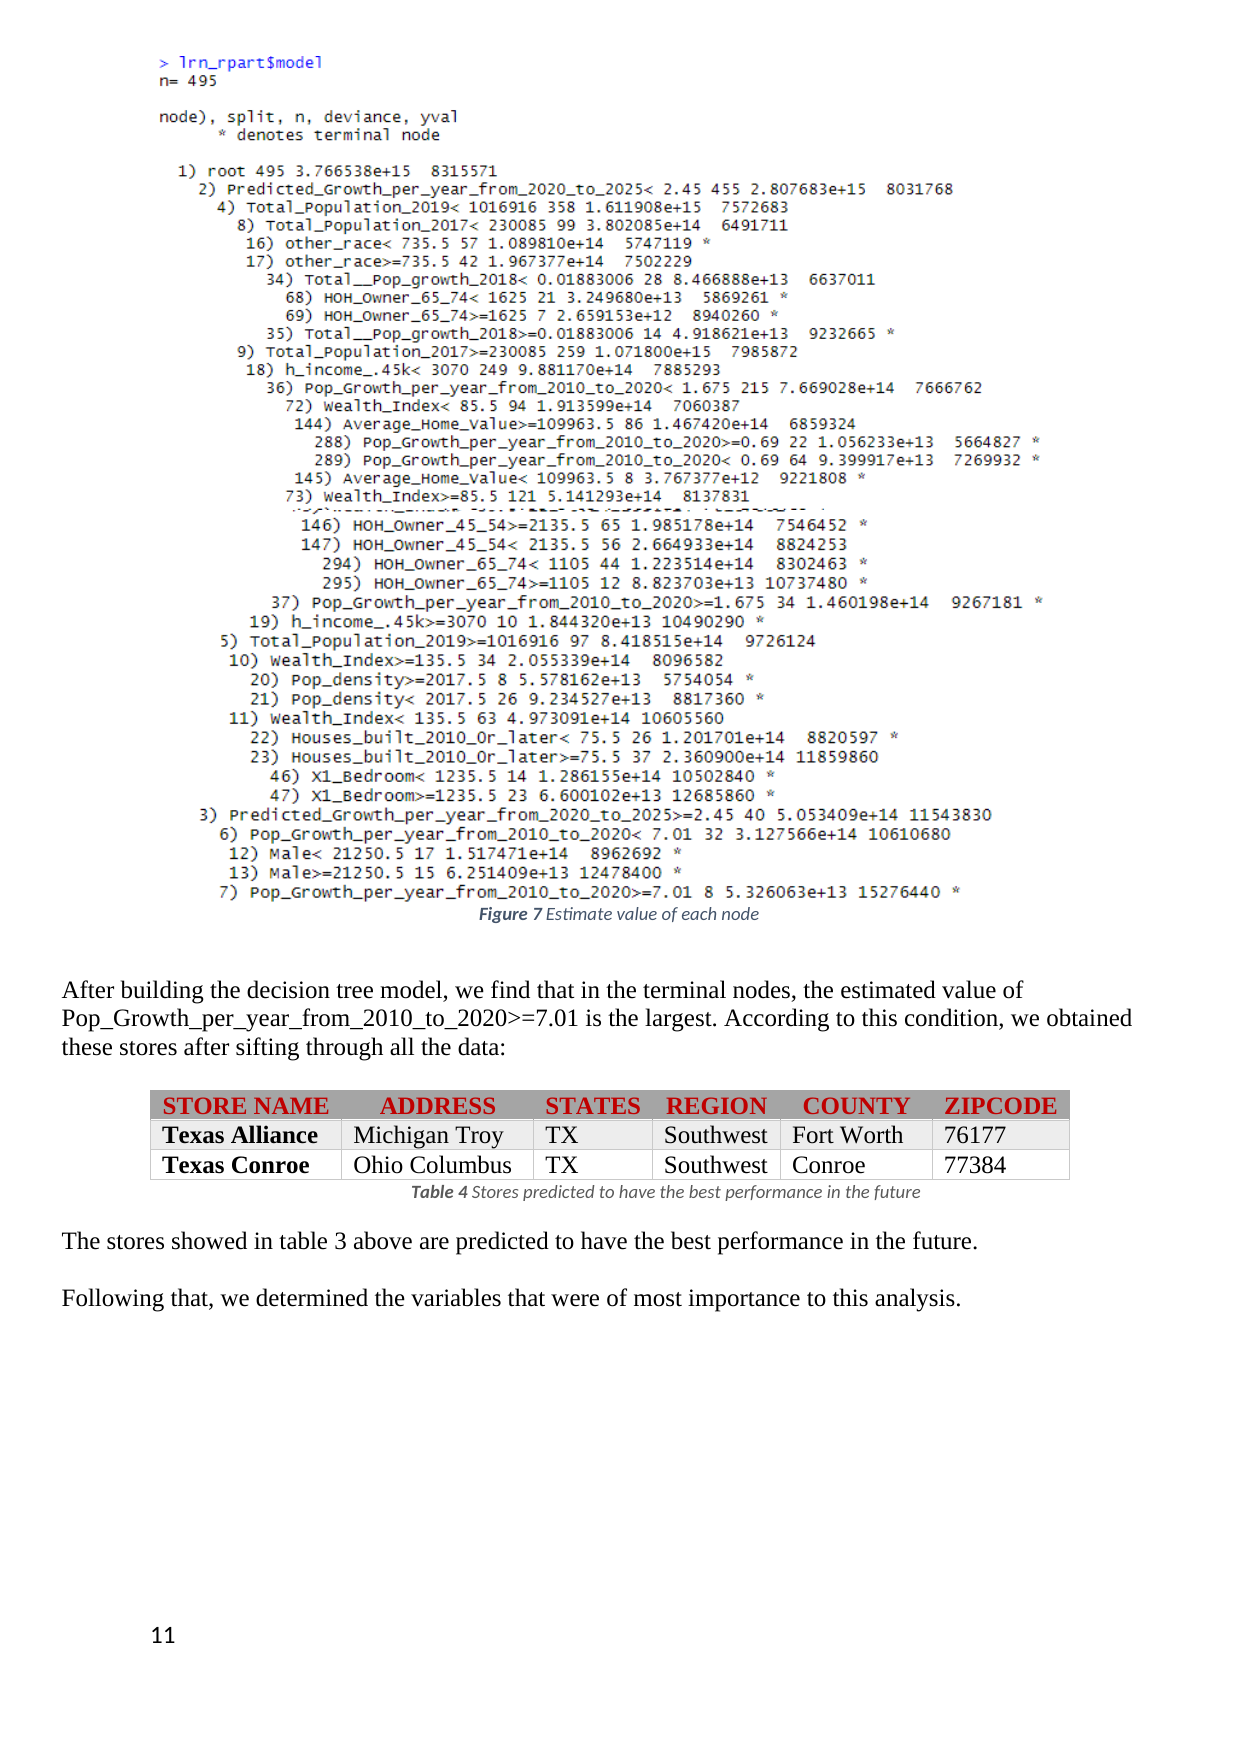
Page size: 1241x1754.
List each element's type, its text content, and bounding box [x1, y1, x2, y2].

picture [152, 56, 1093, 903]
table_cell Texas Alliance [151, 1121, 341, 1149]
table_header REGION [653, 1091, 780, 1119]
table_header STATES [534, 1091, 652, 1119]
table_cell Ohio Columbus [342, 1150, 533, 1179]
table_cell 76177 [933, 1121, 1069, 1149]
text Figure 7 Estimate value of each node [150, 902, 1090, 925]
table_cell TX [534, 1150, 652, 1179]
table_cell TX [534, 1121, 652, 1149]
table_header STORE NAME [151, 1091, 341, 1119]
table_header ADDRESS [342, 1091, 533, 1119]
table_cell Michigan Troy [342, 1121, 533, 1149]
table_header COUNTY [781, 1091, 932, 1119]
table_cell Texas Conroe [151, 1150, 341, 1179]
text Following that, we determined the variables that were of most importance to this analysis. [61, 1283, 1184, 1312]
text Table 4 Stores predicted to have the best performance in the future [150, 1180, 1184, 1203]
text The stores showed in table 3 above are predicted to have the best performance in the future. [61, 1226, 1184, 1255]
table_cell 77384 [933, 1150, 1069, 1179]
table_cell Southwest [653, 1150, 780, 1179]
table_cell Fort Worth [781, 1121, 932, 1149]
table_header ZIPCODE [933, 1091, 1069, 1119]
text After building the decision tree model, we find that in the terminal nodes, the estimated value of Pop_Growth_per_year_from_2010_to_2020>=7.01 is the largest. According to this condition, we obtained these stores after sifting through all the data: [61, 975, 1184, 1061]
table_cell Conroe [781, 1150, 932, 1179]
table_cell Southwest [653, 1121, 780, 1149]
